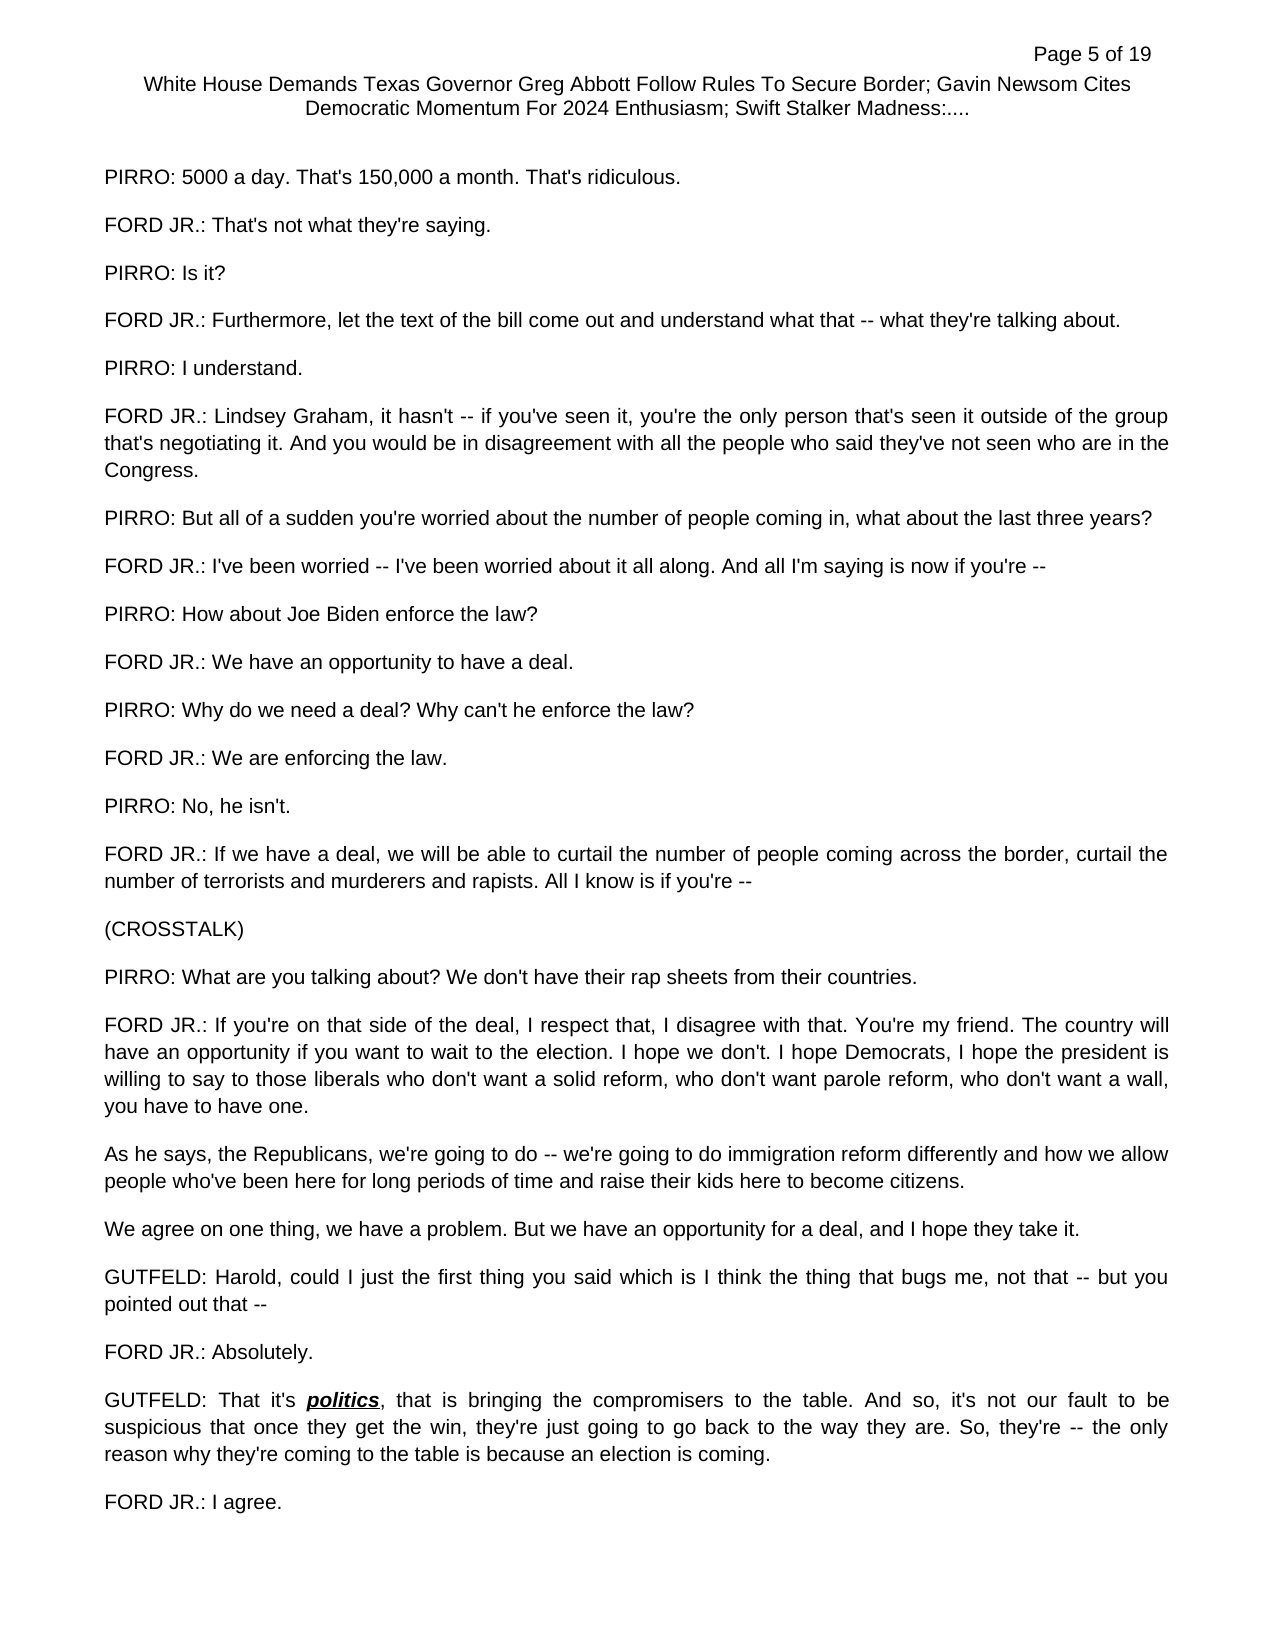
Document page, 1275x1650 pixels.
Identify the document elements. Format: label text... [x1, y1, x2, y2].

text FORD JR.: I've been worried -- I've been worried about it all along. And all I'm saying is now if you're -- [104, 551, 1171, 578]
text PIRRO: No, he isn't. [104, 791, 1171, 818]
text FORD JR.: That's not what they're saying. [104, 209, 1171, 236]
text FORD JR.: If you're on that side of the deal, I respect that, I disagree with that. You're my friend. The country will have an opportunity if you want to wait to the election. I hope we don't. I hope Democrats, I hope the president is willing to say to those liberals who don't want a solid reform, who don't want parole reform, who don't want a wall, you have to have one. [104, 1009, 1171, 1118]
text FORD JR.: Lindsey Graham, it hasn't -- if you've seen it, you're the only person that's seen it outside of the group that's negotiating it. And you would be in disagreement with all the people who said they've not seen who are in the Congress. [104, 401, 1171, 482]
text FORD JR.: We have an opportunity to have a deal. [104, 647, 1171, 674]
text PIRRO: How about Joe Biden enforce the law? [104, 599, 1171, 626]
text PIRRO: Is it? [104, 257, 1171, 284]
text PIRRO: Why do we need a deal? Why can't he enforce the law? [104, 695, 1171, 722]
text PIRRO: What are you talking about? We don't have their rap sheets from their countries. [104, 961, 1171, 988]
text PIRRO: 5000 a day. That's 150,000 a month. That's ridiculous. [104, 161, 1171, 188]
text FORD JR.: If we have a deal, we will be able to curtail the number of people coming across the border, curtail the number of terrorists and murderers and rapists. All I know is if you're -- [104, 838, 1171, 893]
text GUTFELD: Harold, could I just the first thing you said which is I think the thing that bugs me, not that -- but you pointed out that -- [104, 1261, 1171, 1316]
text FORD JR.: Absolutely. [104, 1336, 1171, 1363]
text We agree on one thing, we have a problem. But we have an opportunity for a deal, and I hope they take it. [104, 1213, 1171, 1241]
text PIRRO: But all of a sudden you're worried about the number of people coming in, what about the last three years? [104, 503, 1171, 530]
text FORD JR.: Furthermore, let the text of the bill come out and understand what that -- what they're talking about. [104, 305, 1171, 332]
text FORD JR.: We are enforcing the law. [104, 743, 1171, 770]
text PIRRO: I understand. [104, 353, 1171, 380]
text GUTFELD: That it's politics, that is bringing the compromisers to the table. And so, it's not our fault to be suspicious that once they get the win, they're just going to go back to the way they are. So, they're -- the only reason why they're coming to the table is because an election is coming. [104, 1384, 1171, 1466]
text As he says, the Republicans, we're going to do -- we're going to do immigration reform differently and how we allow people who've been here for long periods of time and raise their kids here to become citizens. [104, 1138, 1171, 1193]
text (CROSSTALK) [104, 913, 1171, 941]
text FORD JR.: I agree. [104, 1486, 1171, 1513]
